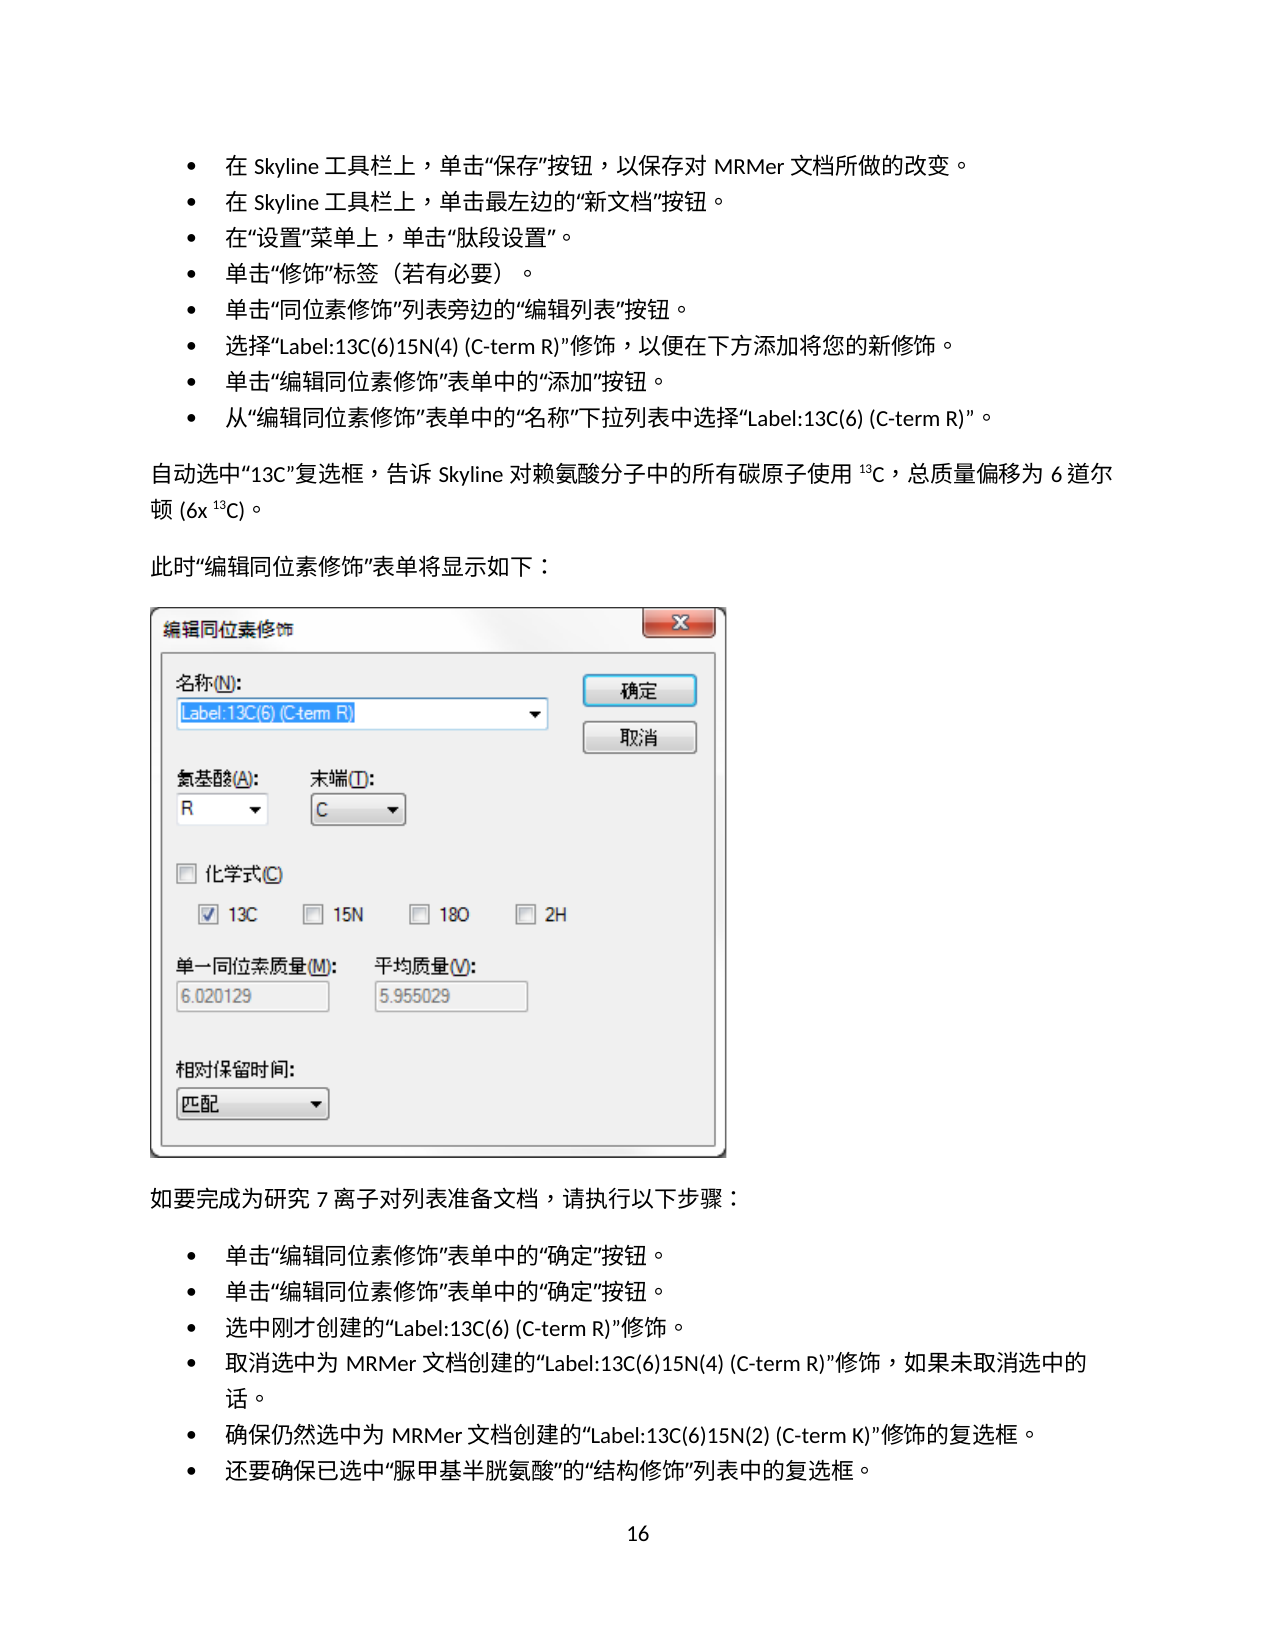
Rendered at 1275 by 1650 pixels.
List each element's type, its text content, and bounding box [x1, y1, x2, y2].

list 从“编辑同位素修饰”表单中的“名称”下拉列表中选择“Label:13C(6) (C-term R)”。 [187, 402, 1125, 433]
list 单击“编辑同位素修饰”表单中的“确定”按钮。 [187, 1239, 1125, 1271]
text 如要完成为研究 7 离子对列表准备文档，请执行以下步骤： [150, 1183, 1125, 1214]
text 此时“编辑同位素修饰”表单将显示如下： [150, 551, 1125, 582]
list 在 Skyline 工具栏上，单击最左边的“新文档”按钮。 [187, 186, 1125, 217]
list 取消选中为 MRMer 文档创建的“Label:13C(6)15N(4) (C-term R)”修饰，如果未取消选中的话。 [187, 1347, 1125, 1414]
list 在“设置”菜单上，单击“肽段设置”。 [187, 222, 1125, 253]
picture [150, 607, 727, 1158]
list 确保仍然选中为 MRMer 文档创建的“Label:13C(6)15N(2) (C-term K)”修饰的复选框。 [187, 1419, 1125, 1451]
list 单击“编辑同位素修饰”表单中的“确定”按钮。 [187, 1276, 1125, 1307]
list 选择“Label:13C(6)15N(4) (C-term R)”修饰，以便在下方添加将您的新修饰。 [187, 330, 1125, 361]
text 自动选中“13C”复选框，告诉 Skyline 对赖氨酸分子中的所有碳原子使用 13C，总质量偏移为 6 道尔顿 (6x 13C)。 [150, 458, 1125, 526]
list 单击“修饰”标签（若有必要）。 [187, 258, 1125, 289]
list 单击“编辑同位素修饰”表单中的“添加”按钮。 [187, 366, 1125, 397]
list 单击“同位素修饰”列表旁边的“编辑列表”按钮。 [187, 294, 1125, 325]
list 选中刚才创建的“Label:13C(6) (C-term R)”修饰。 [187, 1311, 1125, 1343]
list 还要确保已选中“脲甲基半胱氨酸”的“结构修饰”列表中的复选框。 [187, 1455, 1125, 1486]
list 在 Skyline 工具栏上，单击“保存”按钮，以保存对 MRMer 文档所做的改变。 [187, 150, 1125, 181]
